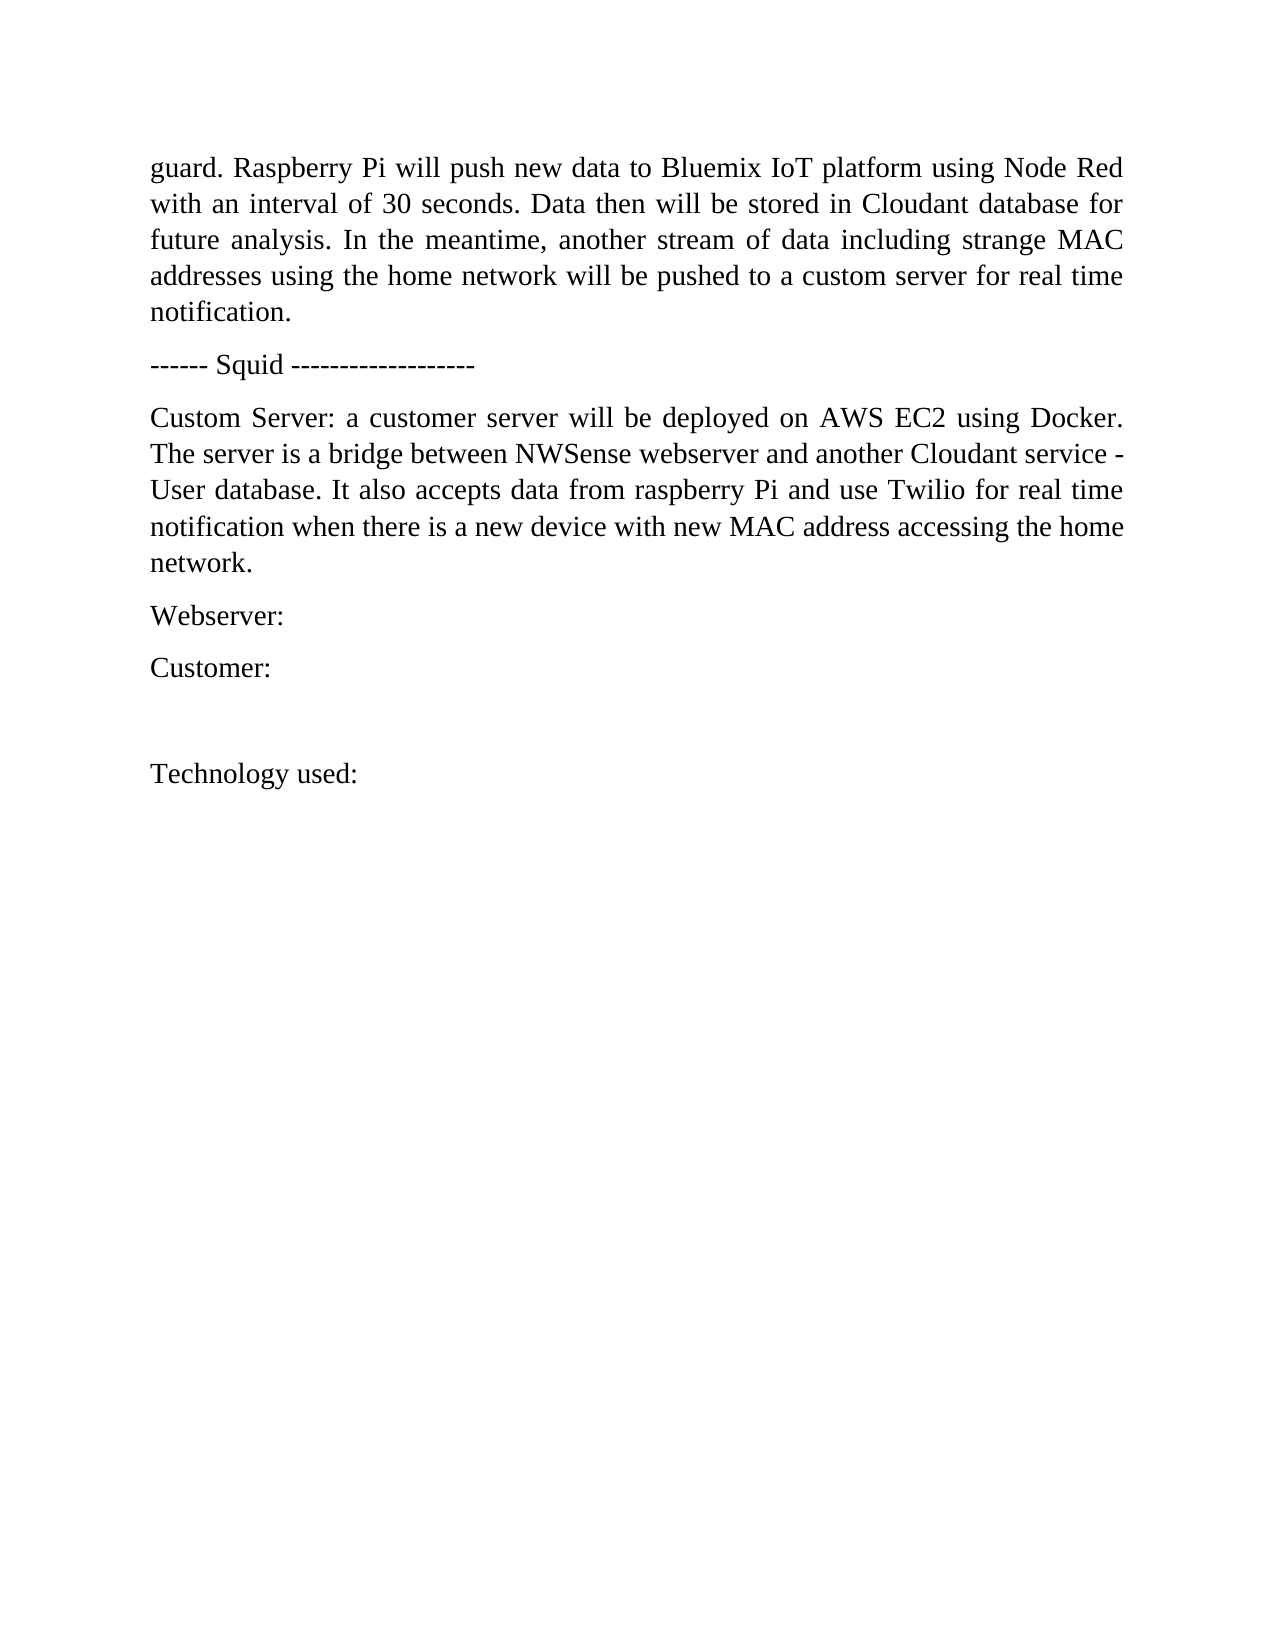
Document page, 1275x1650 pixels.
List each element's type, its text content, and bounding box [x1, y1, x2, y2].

text Technology used: [150, 756, 1125, 789]
text ------ Squid ------------------- [150, 347, 1125, 381]
text Customer: [150, 650, 1125, 684]
text Custom Server: a customer server will be deployed on AWS EC2 using Docker. The server is a bridge between NWSense webserver and another Cloudant service - User database. It also accepts data from raspberry Pi and use Twilio for real time notification when there is a new device with new MAC address accessing the home network. [150, 400, 1125, 578]
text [150, 150, 1125, 328]
text Webserver: [150, 598, 1125, 631]
